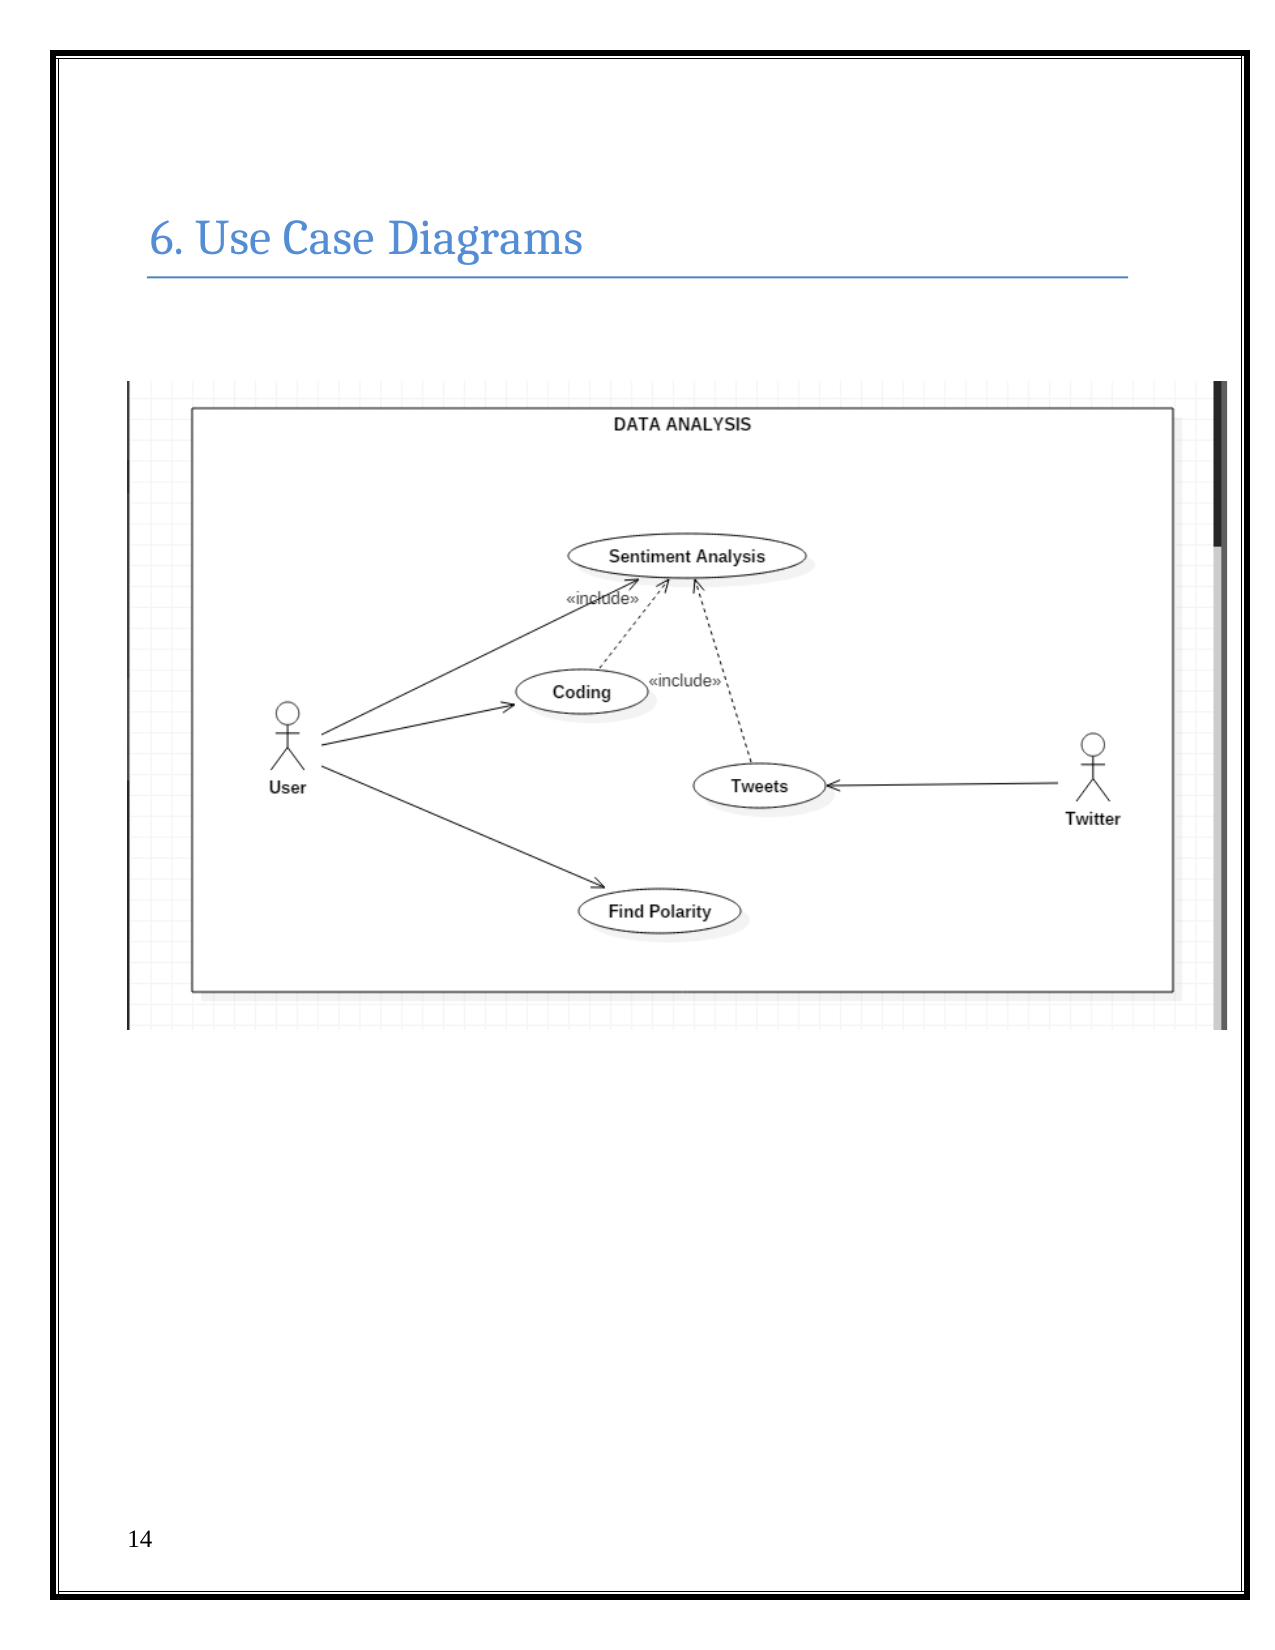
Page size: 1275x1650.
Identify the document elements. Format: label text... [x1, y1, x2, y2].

picture [127, 381, 1228, 1030]
subtitle 6. Use Case Diagrams [150, 209, 1241, 267]
